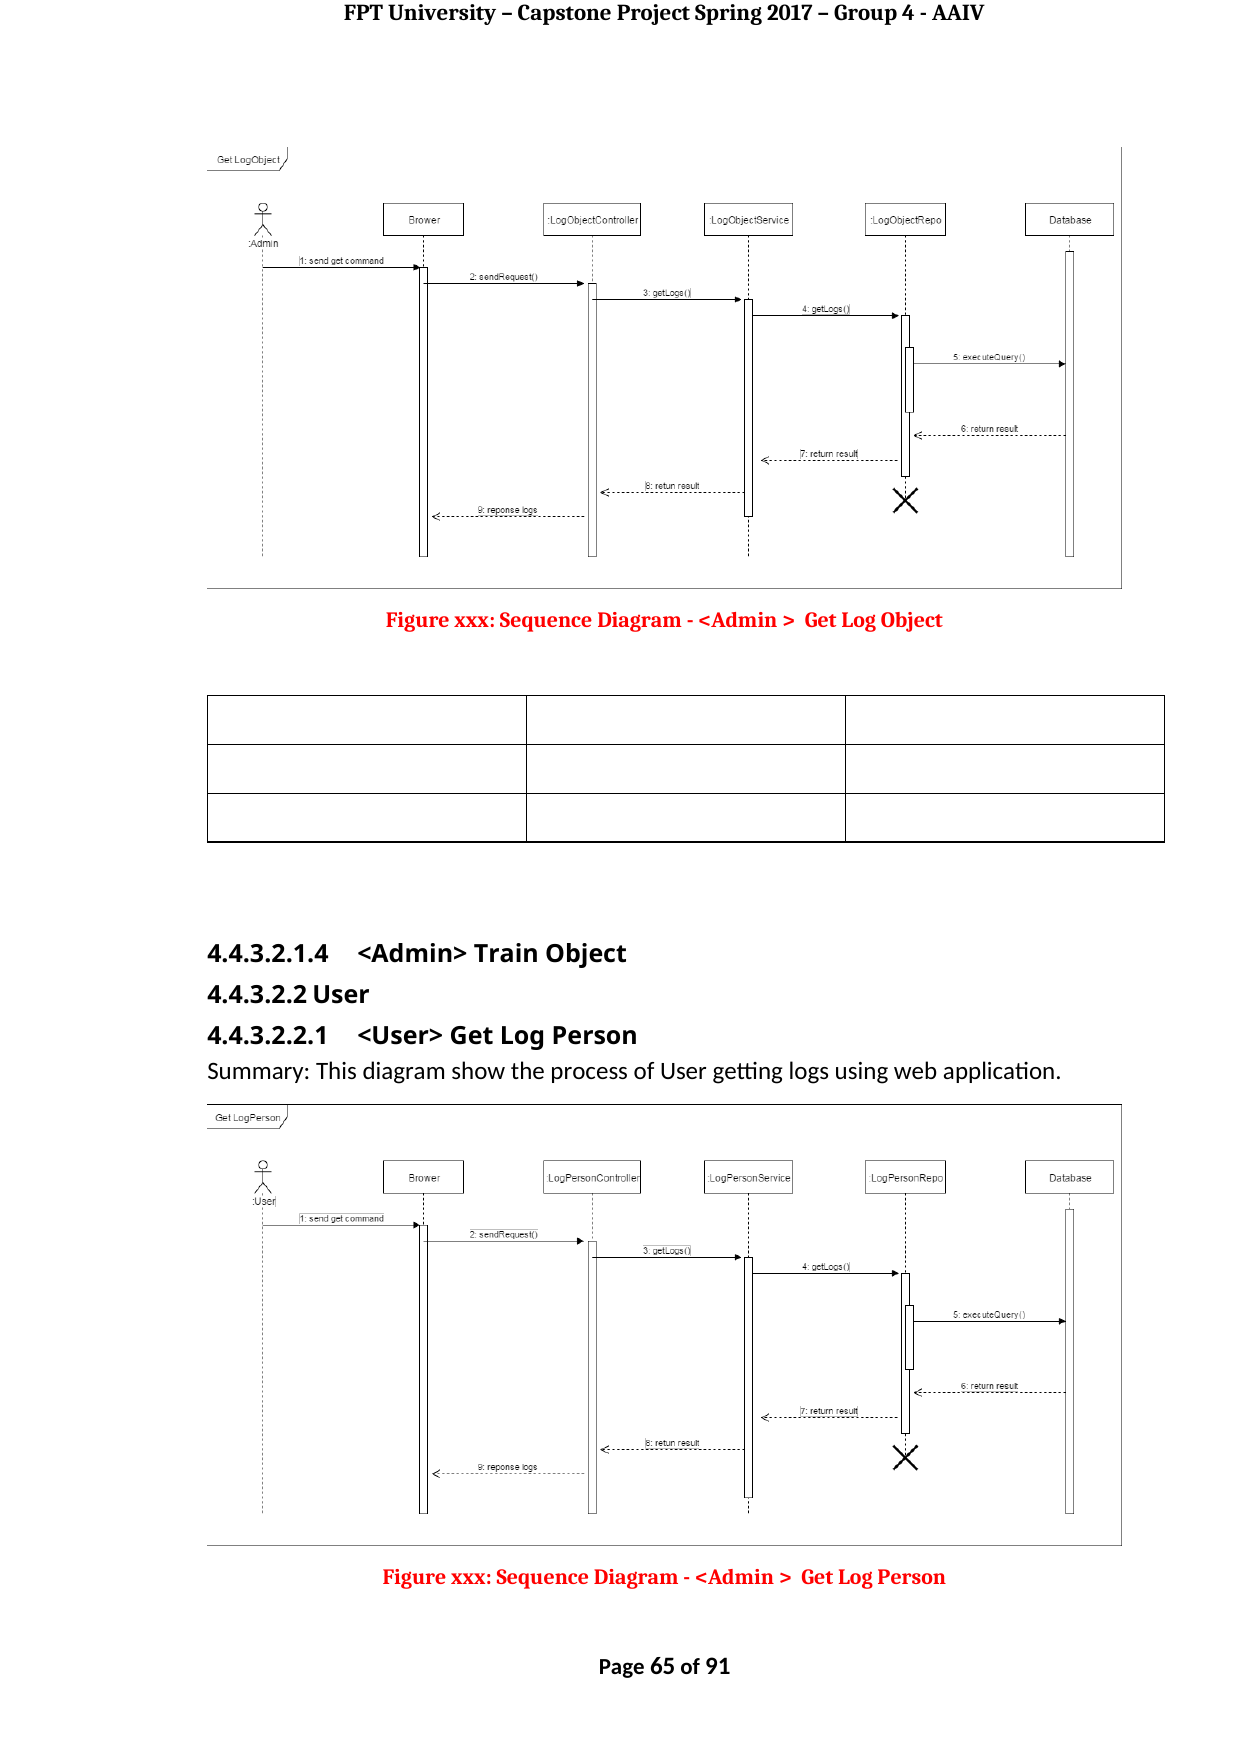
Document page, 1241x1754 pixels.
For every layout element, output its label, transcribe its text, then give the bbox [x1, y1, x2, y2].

text Figure xxx: Sequence Diagram - <Admin > Get Log Object [207, 607, 1122, 633]
table_cell [208, 745, 526, 793]
subtitle User [207, 977, 1122, 1011]
table_cell [527, 794, 845, 841]
table_header [527, 696, 845, 744]
table_cell [527, 745, 845, 793]
table_header [846, 696, 1164, 744]
table_cell [846, 794, 1164, 841]
table_header [208, 696, 526, 744]
subtitle <Admin> Train Object [207, 936, 1122, 970]
text Summary: This diagram show the process of User getting logs using web application. [207, 1055, 1122, 1085]
subtitle <User> Get Log Person [207, 1018, 1122, 1052]
table_cell [208, 794, 526, 841]
table_cell [846, 745, 1164, 793]
text Figure xxx: Sequence Diagram - <Admin > Get Log Person [207, 1565, 1122, 1590]
